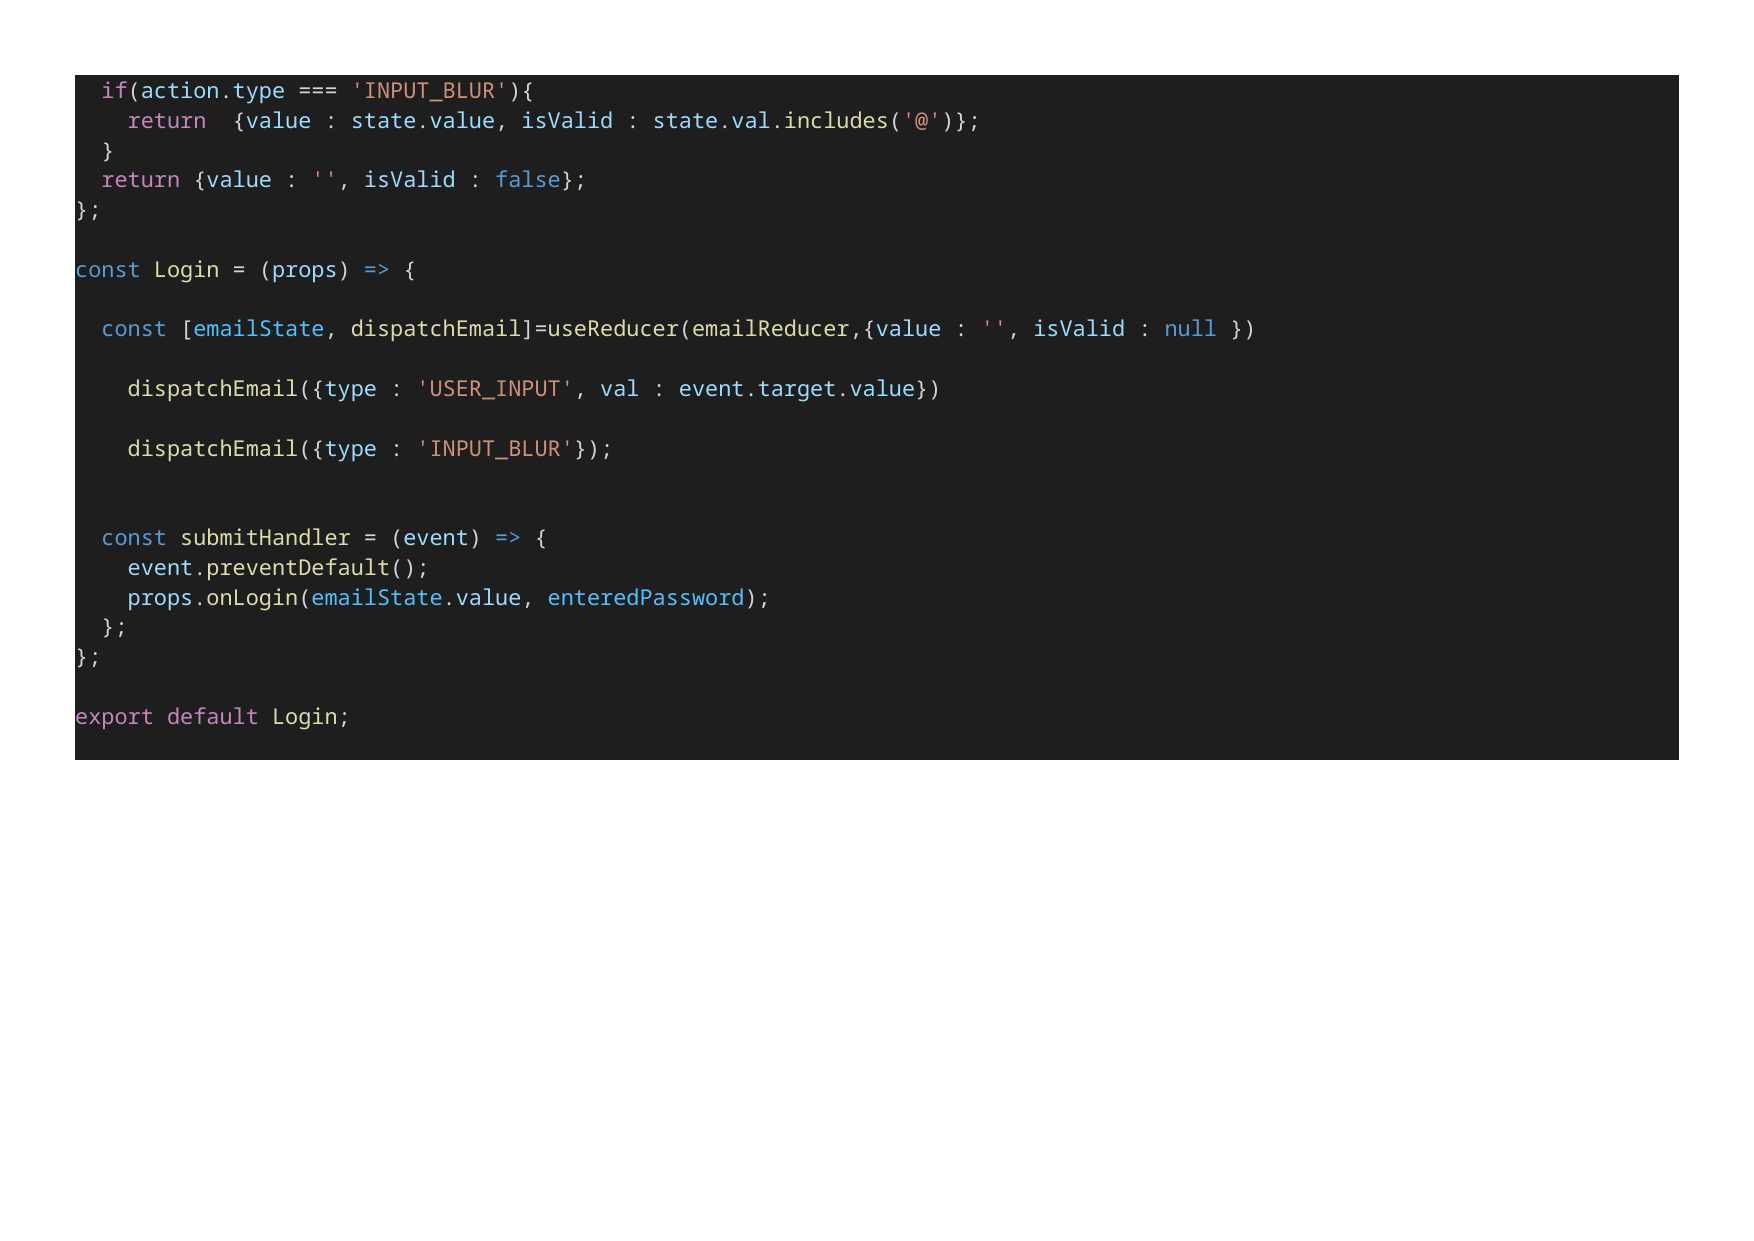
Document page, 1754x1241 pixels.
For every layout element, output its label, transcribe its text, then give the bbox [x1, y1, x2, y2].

text event.preventDefault(); [75, 552, 1679, 581]
text const Login = (props) => { [75, 254, 1679, 283]
text const [emailState, dispatchEmail]=useReducer(emailReducer,{value : '', isValid : null }) [75, 313, 1679, 343]
text if(action.type === 'INPUT_BLUR'){ [75, 75, 1679, 105]
text dispatchEmail({type : 'INPUT_BLUR'}); [75, 432, 1679, 462]
text const submitHandler = (event) => { [75, 522, 1679, 552]
text export default Login; [75, 701, 1679, 730]
text } [75, 134, 1679, 164]
text }; [75, 611, 1679, 641]
text }; [75, 194, 1679, 224]
text }; [75, 641, 1679, 671]
text dispatchEmail({type : 'USER_INPUT', val : event.target.value}) [75, 373, 1679, 403]
text return {value : state.value, isValid : state.val.includes('@')}; [75, 105, 1679, 134]
text props.onLogin(emailState.value, enteredPassword); [75, 581, 1679, 611]
text return {value : '', isValid : false}; [75, 164, 1679, 194]
